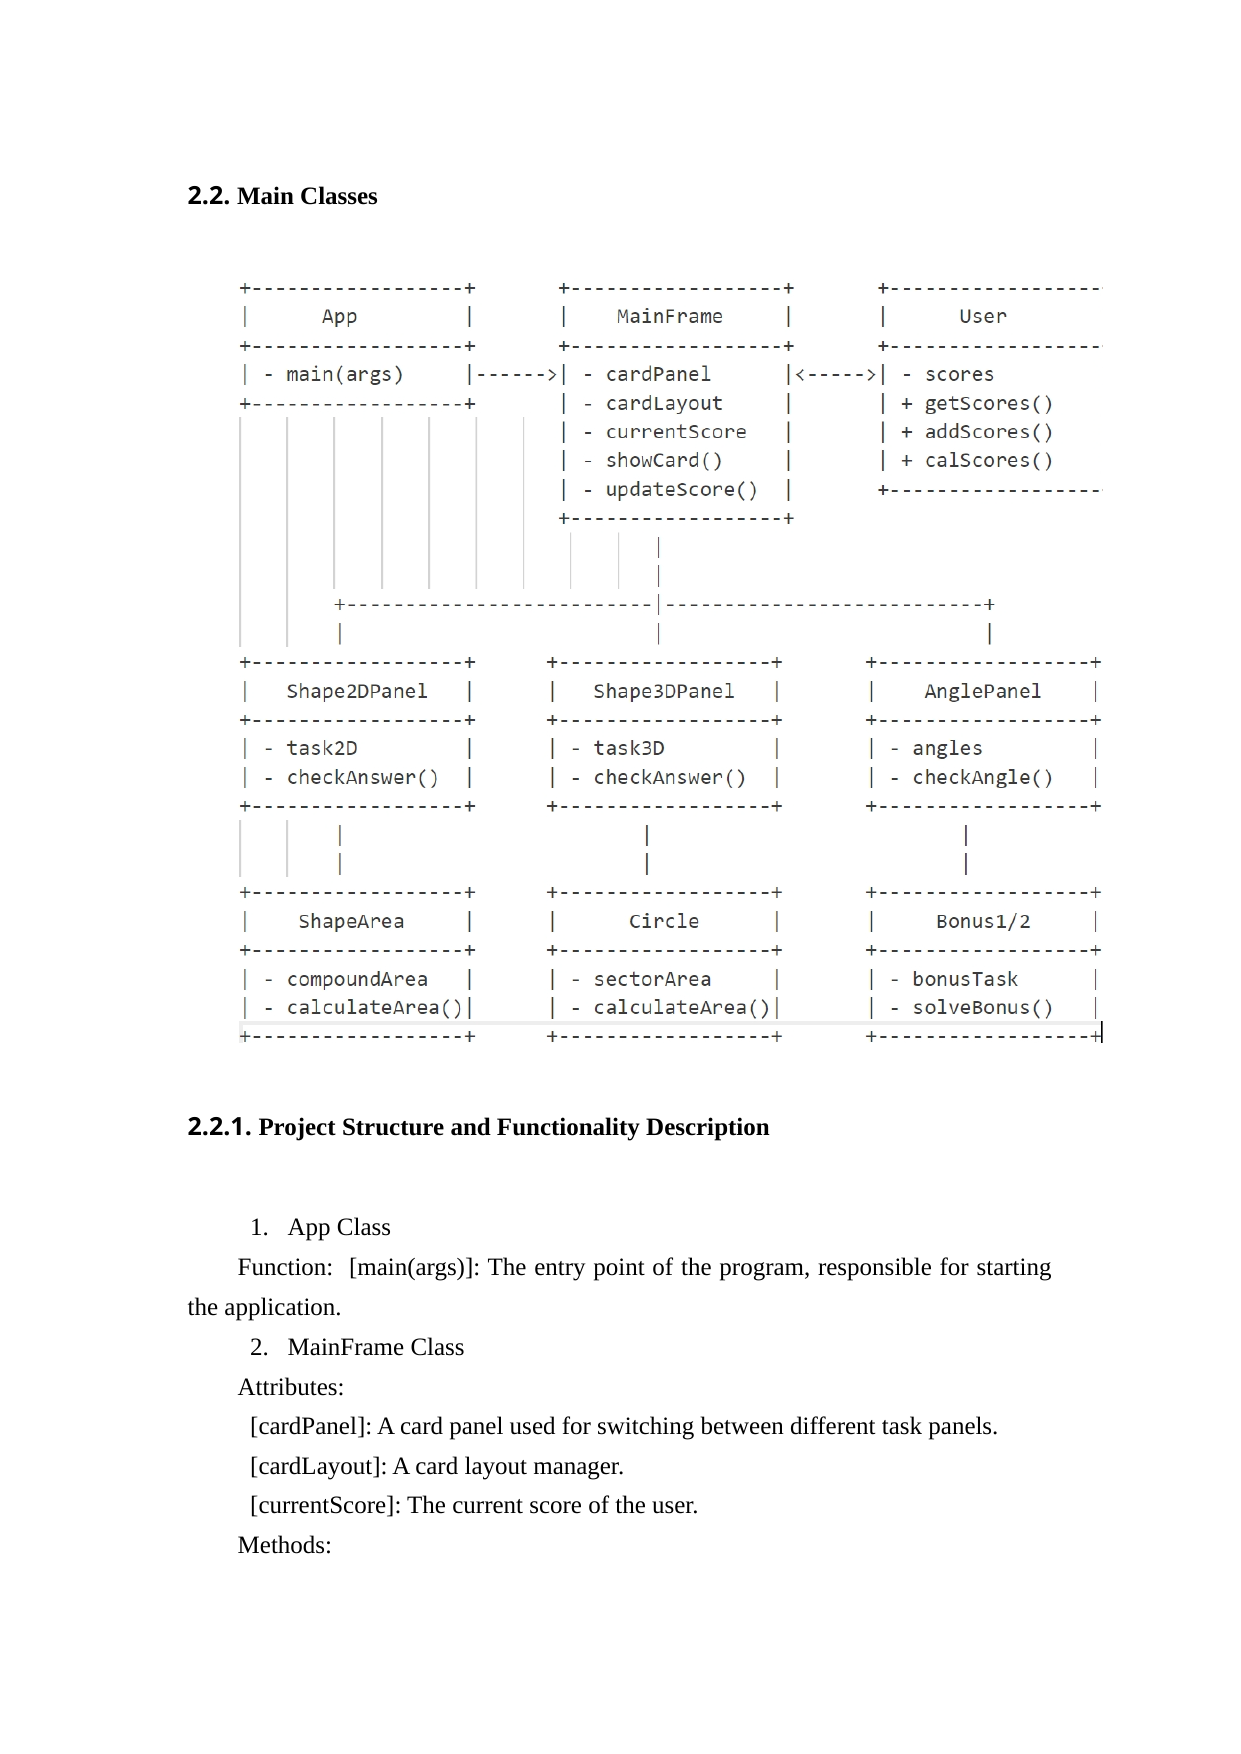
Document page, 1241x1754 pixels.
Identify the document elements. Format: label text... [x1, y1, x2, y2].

list App Class [250, 1210, 1053, 1242]
text Methods: [187, 1528, 1053, 1561]
text [cardPanel]: A card panel used for switching between different task panels. [187, 1409, 1053, 1442]
picture [237, 278, 1103, 1043]
subtitle Main Classes [187, 162, 1053, 227]
text Attributes: [187, 1370, 1053, 1402]
text [currentScore]: The current score of the user. [187, 1489, 1053, 1521]
text [cardLayout]: A card layout manager. [187, 1449, 1053, 1482]
list MainFrame Class [250, 1330, 1053, 1362]
text Function: [main(args)]: The entry point of the program, responsible for starting the application. [187, 1250, 1053, 1323]
subtitle Project Structure and Functionality Description [187, 1093, 1053, 1158]
